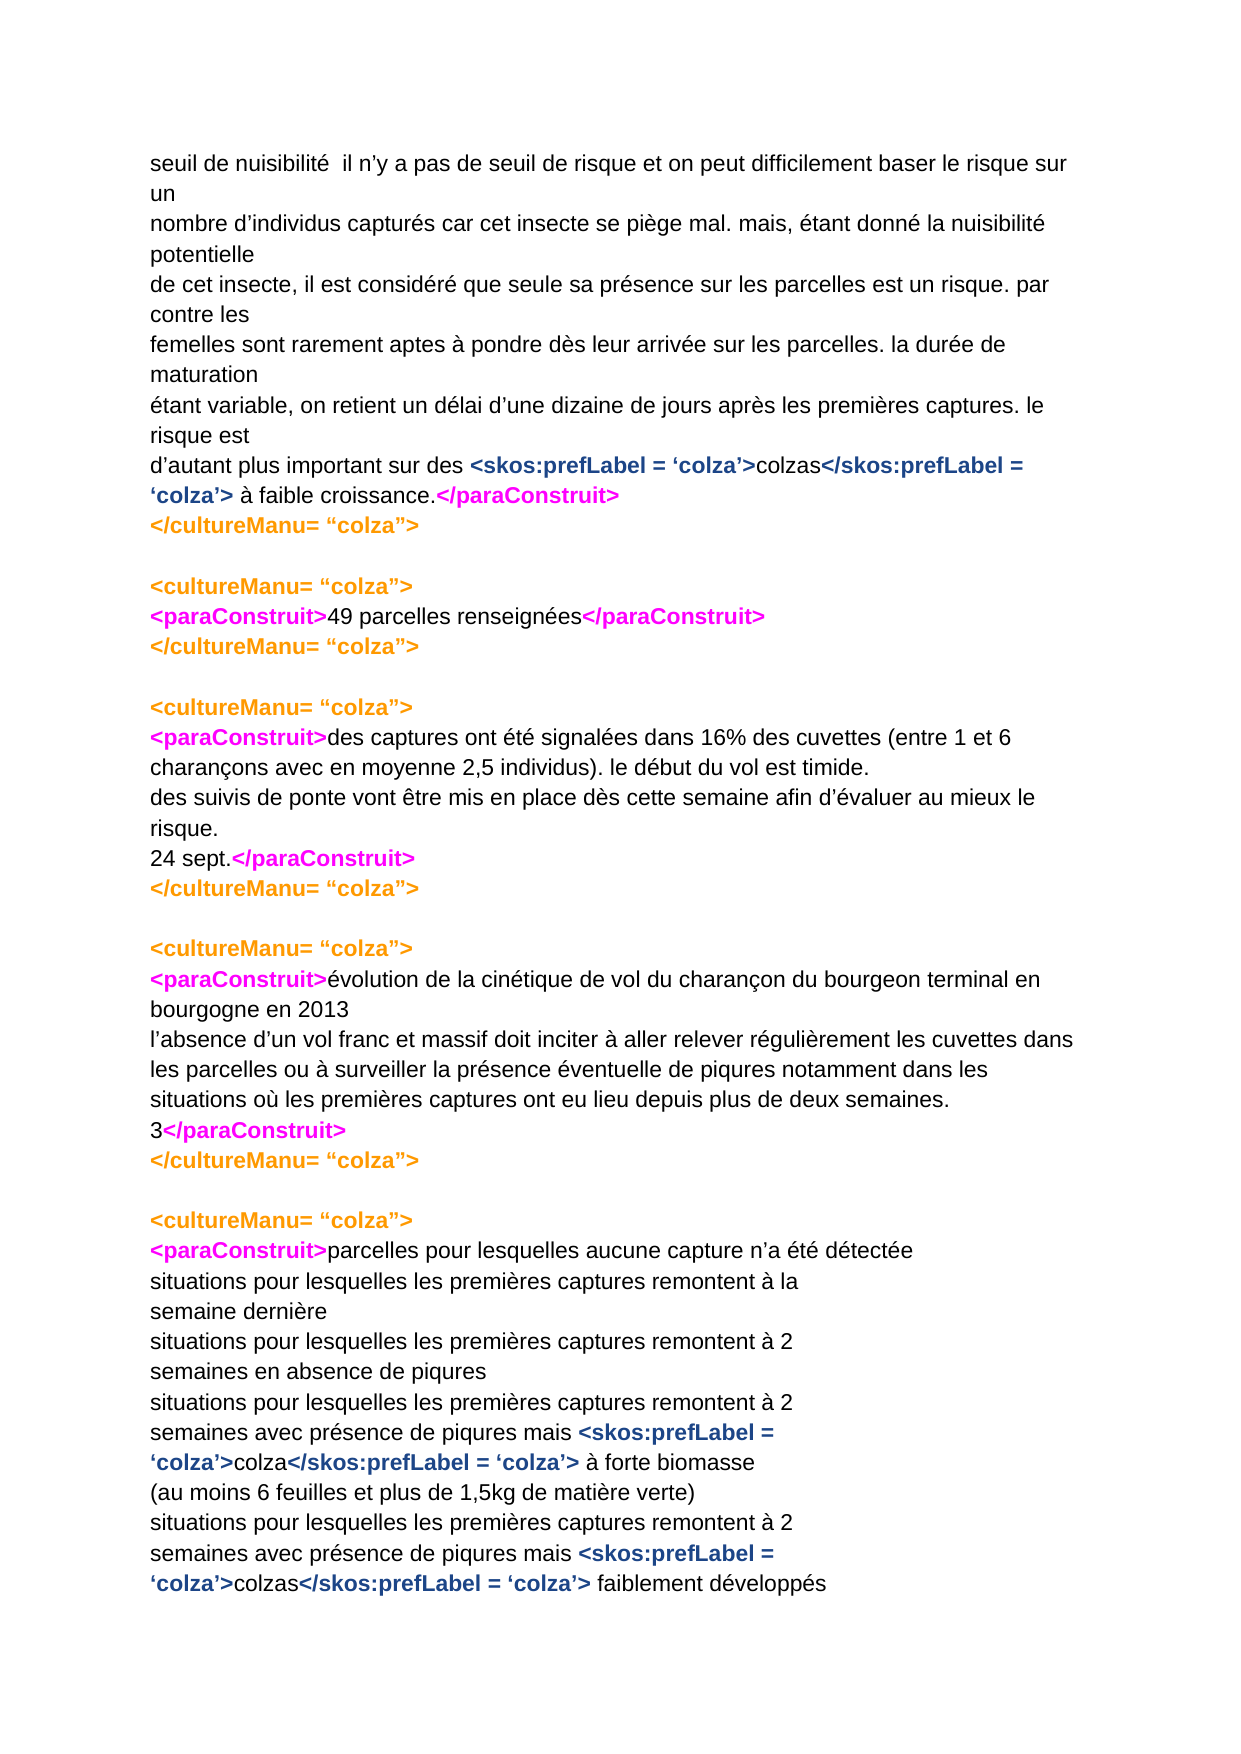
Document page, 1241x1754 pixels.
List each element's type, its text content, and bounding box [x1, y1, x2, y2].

text nombre d’individus capturés car cet insecte se piège mal. mais, étant donné la nuisibilité potentielle [150, 210, 1090, 267]
text <cultureManu= “colza”> [150, 694, 1090, 720]
text <paraConstruit>des captures ont été signalées dans 16% des cuvettes (entre 1 et 6 charançons avec en moyenne 2,5 individus). le début du vol est timide. [150, 724, 1090, 781]
text <cultureManu= “colza”> [150, 573, 1090, 599]
text de cet insecte, il est considéré que seule sa présence sur les parcelles est un risque. par contre les [150, 271, 1090, 327]
text seuil de nuisibilité il n’y a pas de seuil de risque et on peut difficilement baser le risque sur un [150, 150, 1090, 207]
text </cultureManu= “colza”> [150, 512, 1090, 539]
text </cultureManu= “colza”> [150, 633, 1090, 660]
text semaine dernière [150, 1298, 1090, 1324]
text situations pour lesquelles les premières captures remontent à 2 [150, 1509, 1090, 1536]
text </cultureManu= “colza”> [150, 875, 1090, 901]
text <paraConstruit>évolution de la cinétique de vol du charançon du bourgeon terminal en bourgogne en 2013 [150, 966, 1090, 1022]
text <paraConstruit>parcelles pour lesquelles aucune capture n’a été détectée [150, 1237, 1090, 1264]
text l’absence d’un vol franc et massif doit inciter à aller relever régulièrement les cuvettes dans les parcelles ou à surveiller la présence éventuelle de piqures notamment dans les situations où les premières captures ont eu lieu depuis plus de deux semaines. [150, 1026, 1090, 1113]
text 3</paraConstruit> [150, 1117, 1090, 1143]
text situations pour lesquelles les premières captures remontent à 2 [150, 1388, 1090, 1415]
text 24 sept.</paraConstruit> [150, 845, 1090, 871]
text <cultureManu= “colza”> [150, 935, 1090, 962]
text situations pour lesquelles les premières captures remontent à 2 [150, 1328, 1090, 1354]
text situations pour lesquelles les premières captures remontent à la [150, 1268, 1090, 1294]
text femelles sont rarement aptes à pondre dès leur arrivée sur les parcelles. la durée de maturation [150, 331, 1090, 388]
text semaines avec présence de piqures mais <skos:prefLabel = ‘colza’>colza</skos:prefLabel = ‘colza’> à forte biomasse [150, 1419, 1090, 1475]
text </cultureManu= “colza”> [150, 1147, 1090, 1173]
text <cultureManu= “colza”> [150, 1207, 1090, 1234]
text <paraConstruit>49 parcelles renseignées</paraConstruit> [150, 603, 1090, 629]
text semaines en absence de piqures [150, 1358, 1090, 1385]
text étant variable, on retient un délai d’une dizaine de jours après les premières captures. le risque est [150, 392, 1090, 448]
text semaines avec présence de piqures mais <skos:prefLabel = ‘colza’>colzas</skos:prefLabel = ‘colza’> faiblement développés [150, 1539, 1090, 1596]
text d’autant plus important sur des <skos:prefLabel = ‘colza’>colzas</skos:prefLabel = ‘colza’> à faible croissance.</paraConstruit> [150, 452, 1090, 509]
text des suivis de ponte vont être mis en place dès cette semaine afin d’évaluer au mieux le risque. [150, 784, 1090, 841]
text (au moins 6 feuilles et plus de 1,5kg de matière verte) [150, 1479, 1090, 1506]
